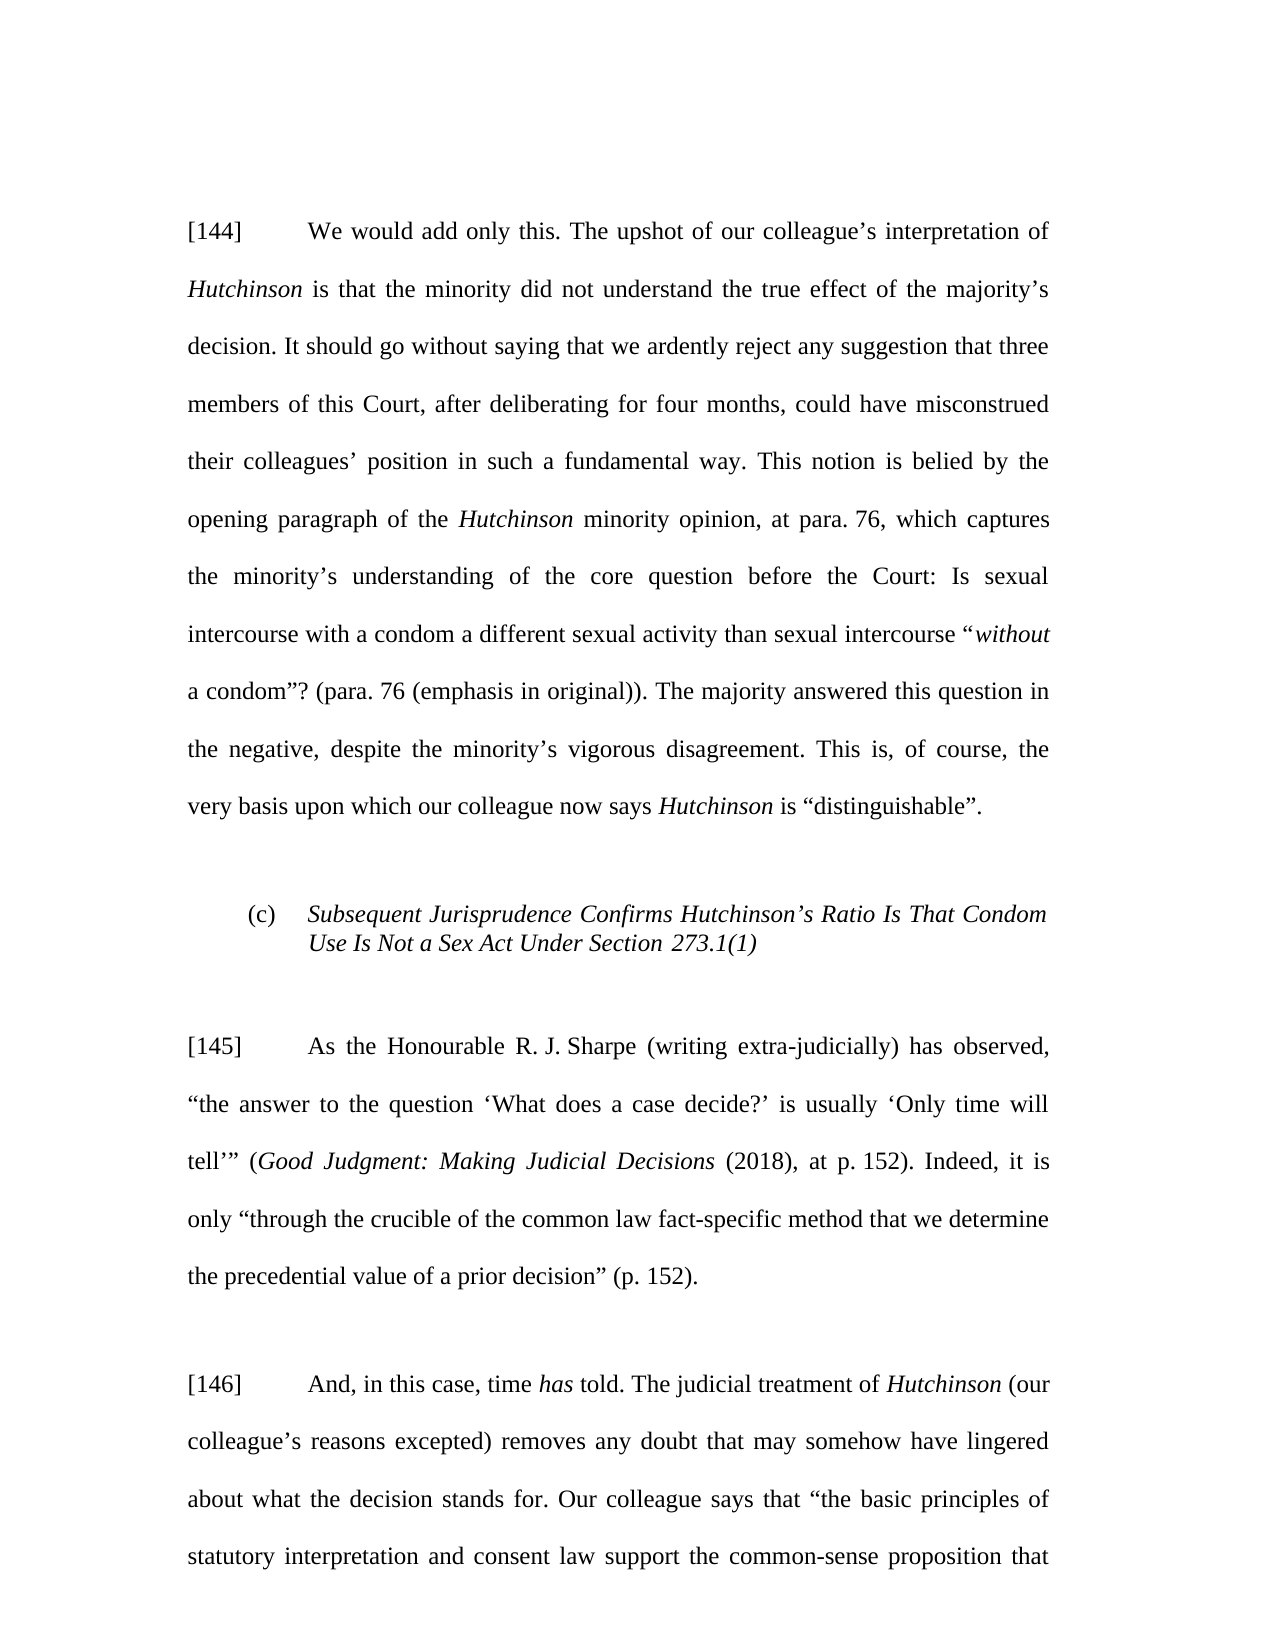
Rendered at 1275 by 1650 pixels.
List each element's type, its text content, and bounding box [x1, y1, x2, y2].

text As the Honourable R. J. Sharpe (writing extra-judicially) has observed, “the answer to the question ‘What does a case decide?’ is usually ‘Only time will tell’” (Good Judgment: Making Judicial Decisions (2018), at p. 152). Indeed, it is only “through the crucible of the common law fact-specific method that we determine the precedential value of a prior decision” (p. 152). [187, 1031, 1050, 1290]
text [187, 1369, 1050, 1570]
title Subsequent Jurisprudence Confirms Hutchinson’s Ratio Is That Condom Use Is Not a Sex Act Under Section 273.1(1) [248, 899, 1050, 956]
text We would add only this. The upshot of our colleague’s interpretation of Hutchinson is that the minority did not understand the true effect of the majority’s decision. It should go without saying that we ardently reject any suggestion that three members of this Court, after deliberating for four months, could have misconstrued their colleagues’ position in such a fundamental way. This notion is belied by the opening paragraph of the Hutchinson minority opinion, at para. 76, which captures the minority’s understanding of the core question before the Court: Is sexual intercourse with a condom a different sexual activity than sexual intercourse “without a condom”? (para. 76 (emphasis in original)). The majority answered this question in the negative, despite the minority’s vigorous disagreement. This is, of course, the very basis upon which our colleague now says Hutchinson is “distinguishable”. [187, 216, 1050, 820]
